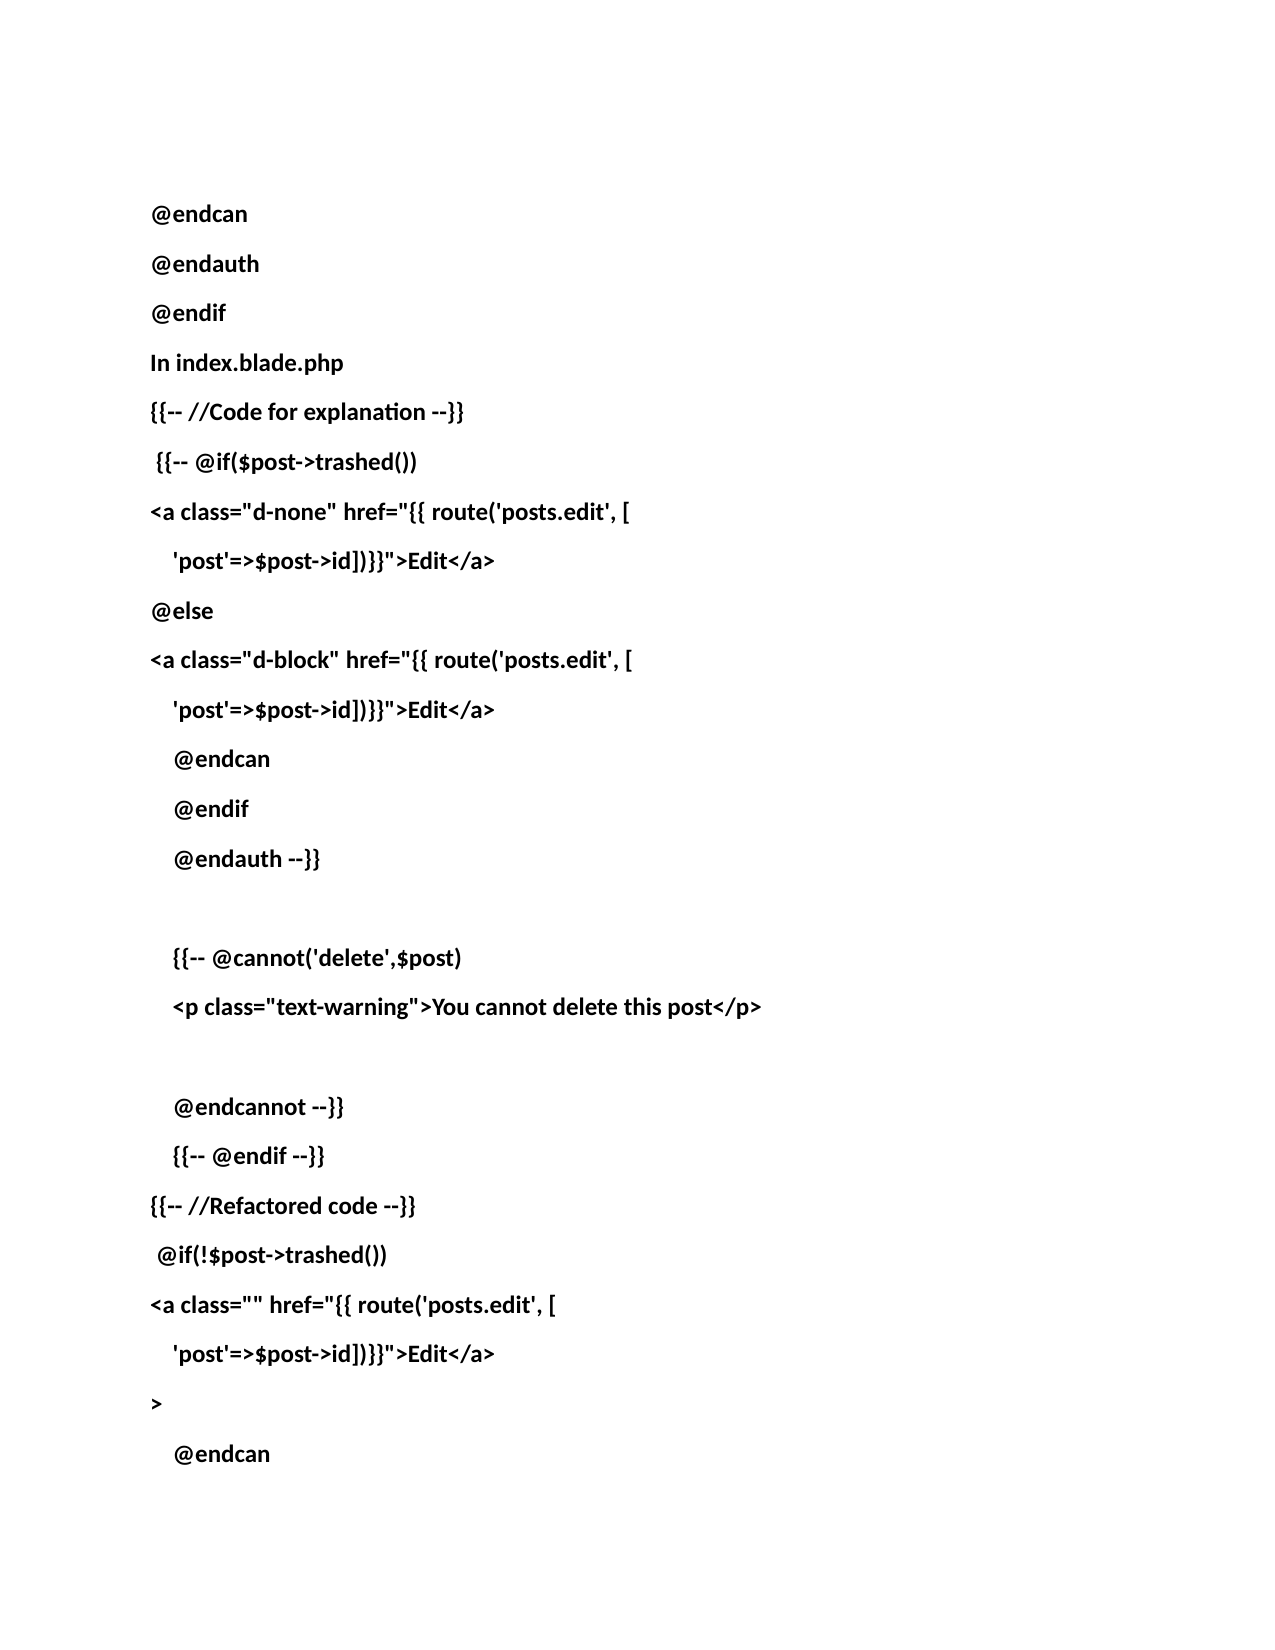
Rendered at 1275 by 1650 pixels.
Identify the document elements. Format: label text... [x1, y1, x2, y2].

text @endcan [150, 745, 1125, 774]
text @endauth --}} [150, 844, 1125, 873]
text <a class="d-block" href="{{ route('posts.edit', [ [150, 646, 1125, 674]
text {{-- //Code for explanation --}} [150, 398, 1125, 427]
text <a class="" href="{{ route('posts.edit', [ [150, 1290, 1125, 1319]
text <p class="text-warning">You cannot delete this post</p> [150, 993, 1125, 1022]
text @endcan [150, 1439, 1125, 1468]
text > [150, 1389, 1125, 1418]
text 'post'=>$post->id])}}">Edit</a> [150, 695, 1125, 724]
text In index.blade.php [150, 348, 1125, 377]
text 'post'=>$post->id])}}">Edit</a> [150, 547, 1125, 575]
text <a class="d-none" href="{{ route('posts.edit', [ [150, 497, 1125, 526]
text {{-- //Refactored code --}} [150, 1191, 1125, 1220]
text @endcan [150, 199, 1125, 228]
text @endif [150, 299, 1125, 327]
text @endauth [150, 249, 1125, 278]
text @endcannot --}} [150, 1092, 1125, 1121]
text @if(!$post->trashed()) [150, 1241, 1125, 1269]
text {{-- @endif --}} [150, 1142, 1125, 1170]
text {{-- @cannot('delete',$post) [150, 943, 1125, 972]
text {{-- @if($post->trashed()) [150, 447, 1125, 476]
text @else [150, 596, 1125, 625]
text 'post'=>$post->id])}}">Edit</a> [150, 1340, 1125, 1369]
text @endif [150, 794, 1125, 823]
